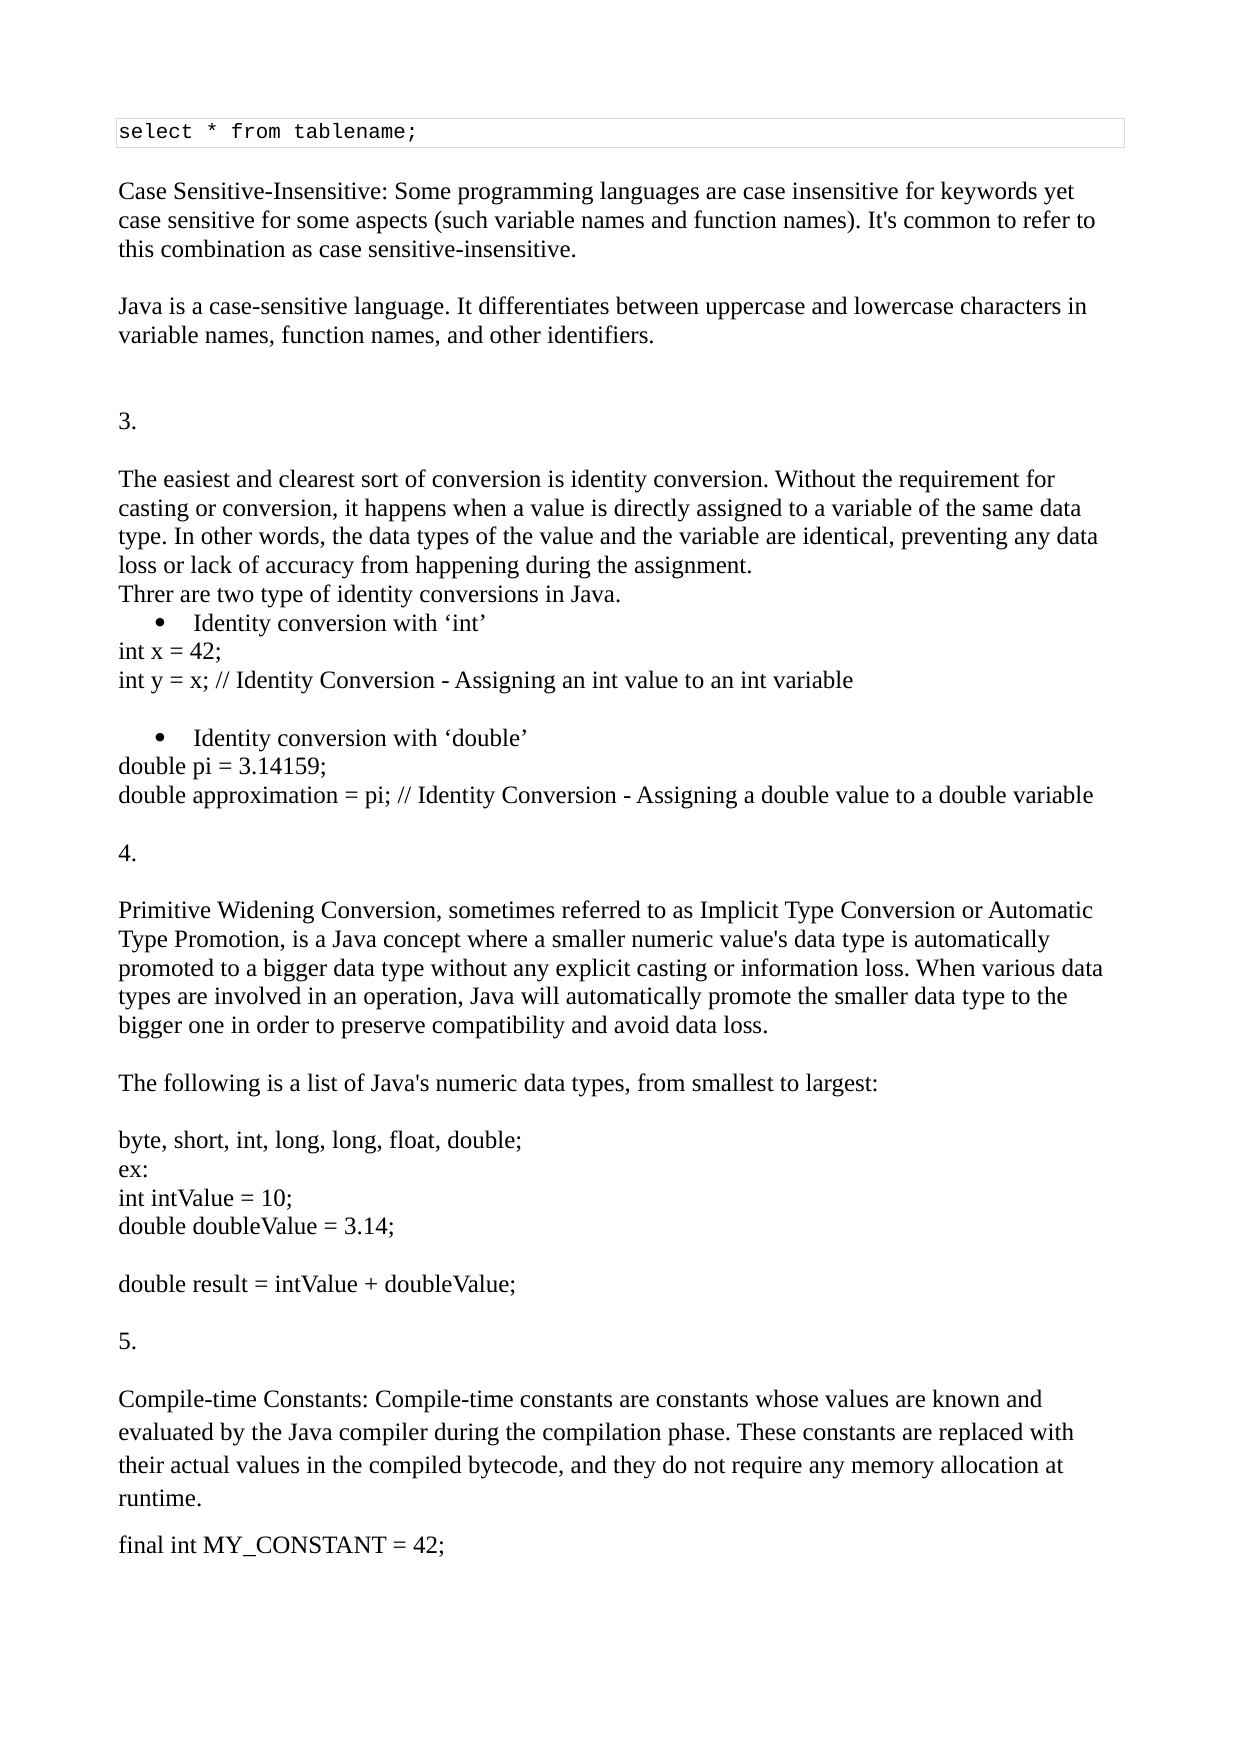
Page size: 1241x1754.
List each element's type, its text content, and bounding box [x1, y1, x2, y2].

text int intValue = 10; [118, 1183, 1122, 1211]
text Case Sensitive-Insensitive: Some programming languages are case insensitive for keywords yet case sensitive for some aspects (such variable names and function names). It's common to refer to this combination as case sensitive-insensitive. [118, 176, 1122, 263]
text byte, short, int, long, long, float, double; [118, 1125, 1122, 1154]
text 3. [118, 406, 1122, 435]
text final int MY_CONSTANT = 42; [118, 1531, 1122, 1559]
text Threr are two type of identity conversions in Java. [118, 579, 1122, 608]
text int x = 42; [118, 636, 1122, 665]
text select * from tablename; [117, 119, 1124, 147]
text The easiest and clearest sort of conversion is identity conversion. Without the requirement for casting or conversion, it happens when a value is directly assigned to a variable of the same data type. In other words, the data types of the value and the variable are identical, preventing any data loss or lack of accuracy from happening during the assignment. [118, 464, 1122, 579]
list Identity conversion with ‘int’ [156, 608, 1122, 636]
text Compile-time Constants: Compile-time constants are constants whose values are known and evaluated by the Java compiler during the compilation phase. These constants are replaced with their actual values in the compiled bytecode, and they do not require any memory allocation at runtime. [118, 1384, 1122, 1512]
text ex: [118, 1154, 1122, 1183]
text The following is a list of Java's numeric data types, from smallest to largest: [118, 1068, 1122, 1096]
text int y = x; // Identity Conversion - Assigning an int value to an int variable [118, 665, 1122, 694]
text double approximation = pi; // Identity Conversion - Assigning a double value to a double variable [118, 780, 1122, 809]
list Identity conversion with ‘double’ [156, 723, 1122, 751]
text double result = intValue + doubleValue; [118, 1269, 1122, 1298]
text double pi = 3.14159; [118, 751, 1122, 780]
text 4. [118, 838, 1122, 866]
text Java is a case-sensitive language. It differentiates between uppercase and lowercase characters in variable names, function names, and other identifiers. [118, 291, 1122, 349]
text double doubleValue = 3.14; [118, 1211, 1122, 1240]
text Primitive Widening Conversion, sometimes referred to as Implicit Type Conversion or Automatic Type Promotion, is a Java concept where a smaller numeric value's data type is automatically promoted to a bigger data type without any explicit casting or information loss. When various data types are involved in an operation, Java will automatically promote the smaller data type to the bigger one in order to preserve compatibility and avoid data loss. [118, 895, 1122, 1039]
text 5. [118, 1326, 1122, 1355]
